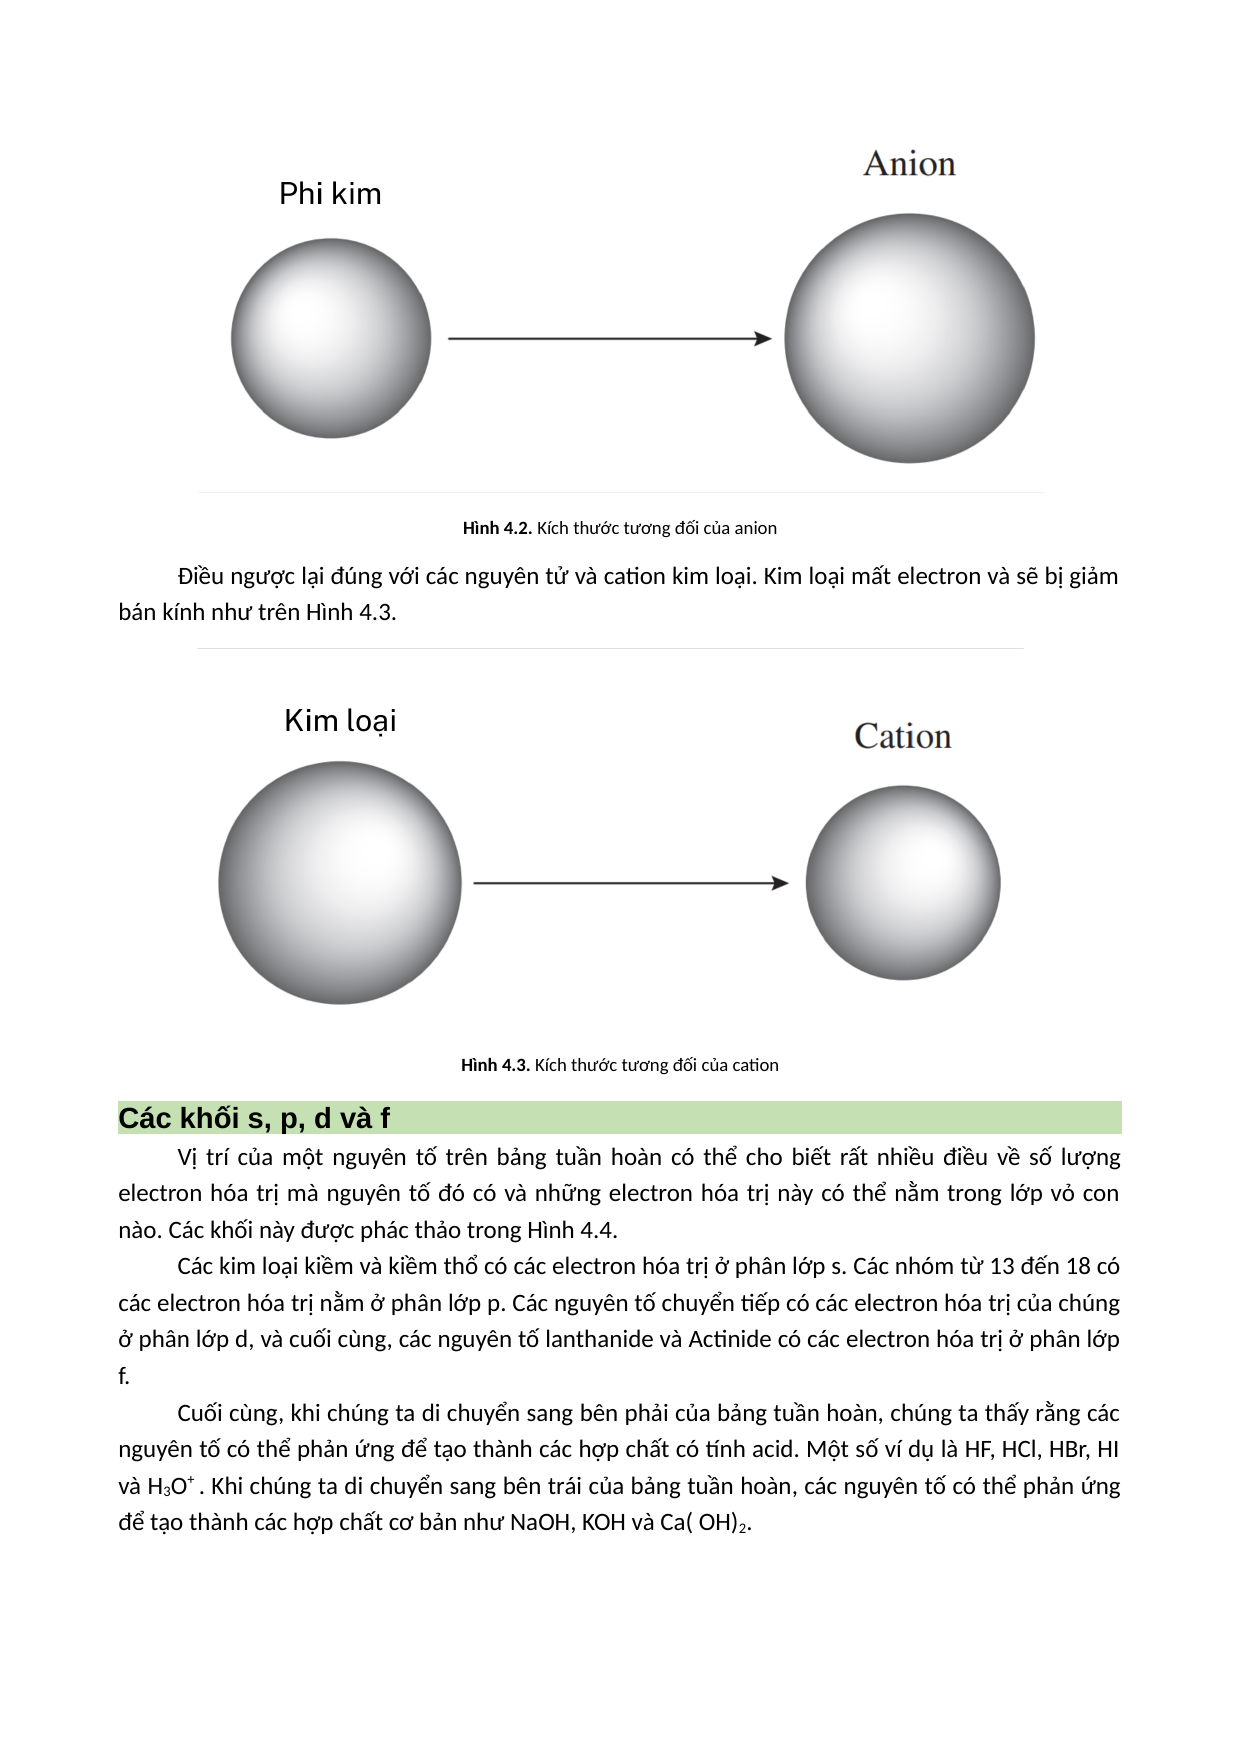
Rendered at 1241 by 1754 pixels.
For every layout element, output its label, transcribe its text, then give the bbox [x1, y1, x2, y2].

text Hình 4.3. Kích thước tương đối của cation [118, 1053, 1122, 1076]
text Vị trí của một nguyên tố trên bảng tuần hoàn có thể cho biết rất nhiều điều về số lượng electron hóa trị mà nguyên tố đó có và những electron hóa trị này có thể nằm trong lớp vỏ con nào. Các khối này được phác thảo trong Hình 4.4. [118, 1141, 1122, 1244]
subtitle Các khối s, p, d và f [118, 1101, 1122, 1134]
picture [177, 632, 1037, 1047]
text Điều ngược lại đúng với các nguyên tử và cation kim loại. Kim loại mất electron và sẽ bị giảm bán kính như trên Hình 4.3. [118, 560, 1122, 627]
text Cuối cùng, khi chúng ta di chuyển sang bên phải của bảng tuần hoàn, chúng ta thấy rằng các nguyên tố có thể phản ứng để tạo thành các hợp chất có tính acid. Một số ví dụ là HF, HCl, HBr, HI và H3O+ . Khi chúng ta di chuyển sang bên trái của bảng tuần hoàn, các nguyên tố có thể phản ứng để tạo thành các hợp chất cơ bản như NaOH, KOH và Ca( OH)2. [118, 1397, 1122, 1537]
text Hình 4.2. Kích thước tương đối của anion [118, 516, 1122, 539]
text Các kim loại kiềm và kiềm thổ có các electron hóa trị ở phân lớp s. Các nhóm từ 13 đến 18 có các electron hóa trị nằm ở phân lớp p. Các nguyên tố chuyển tiếp có các electron hóa trị của chúng ở phân lớp d, và cuối cùng, các nguyên tố lanthanide và Actinide có các electron hóa trị ở phân lớp f. [118, 1251, 1122, 1391]
picture [177, 118, 1064, 511]
